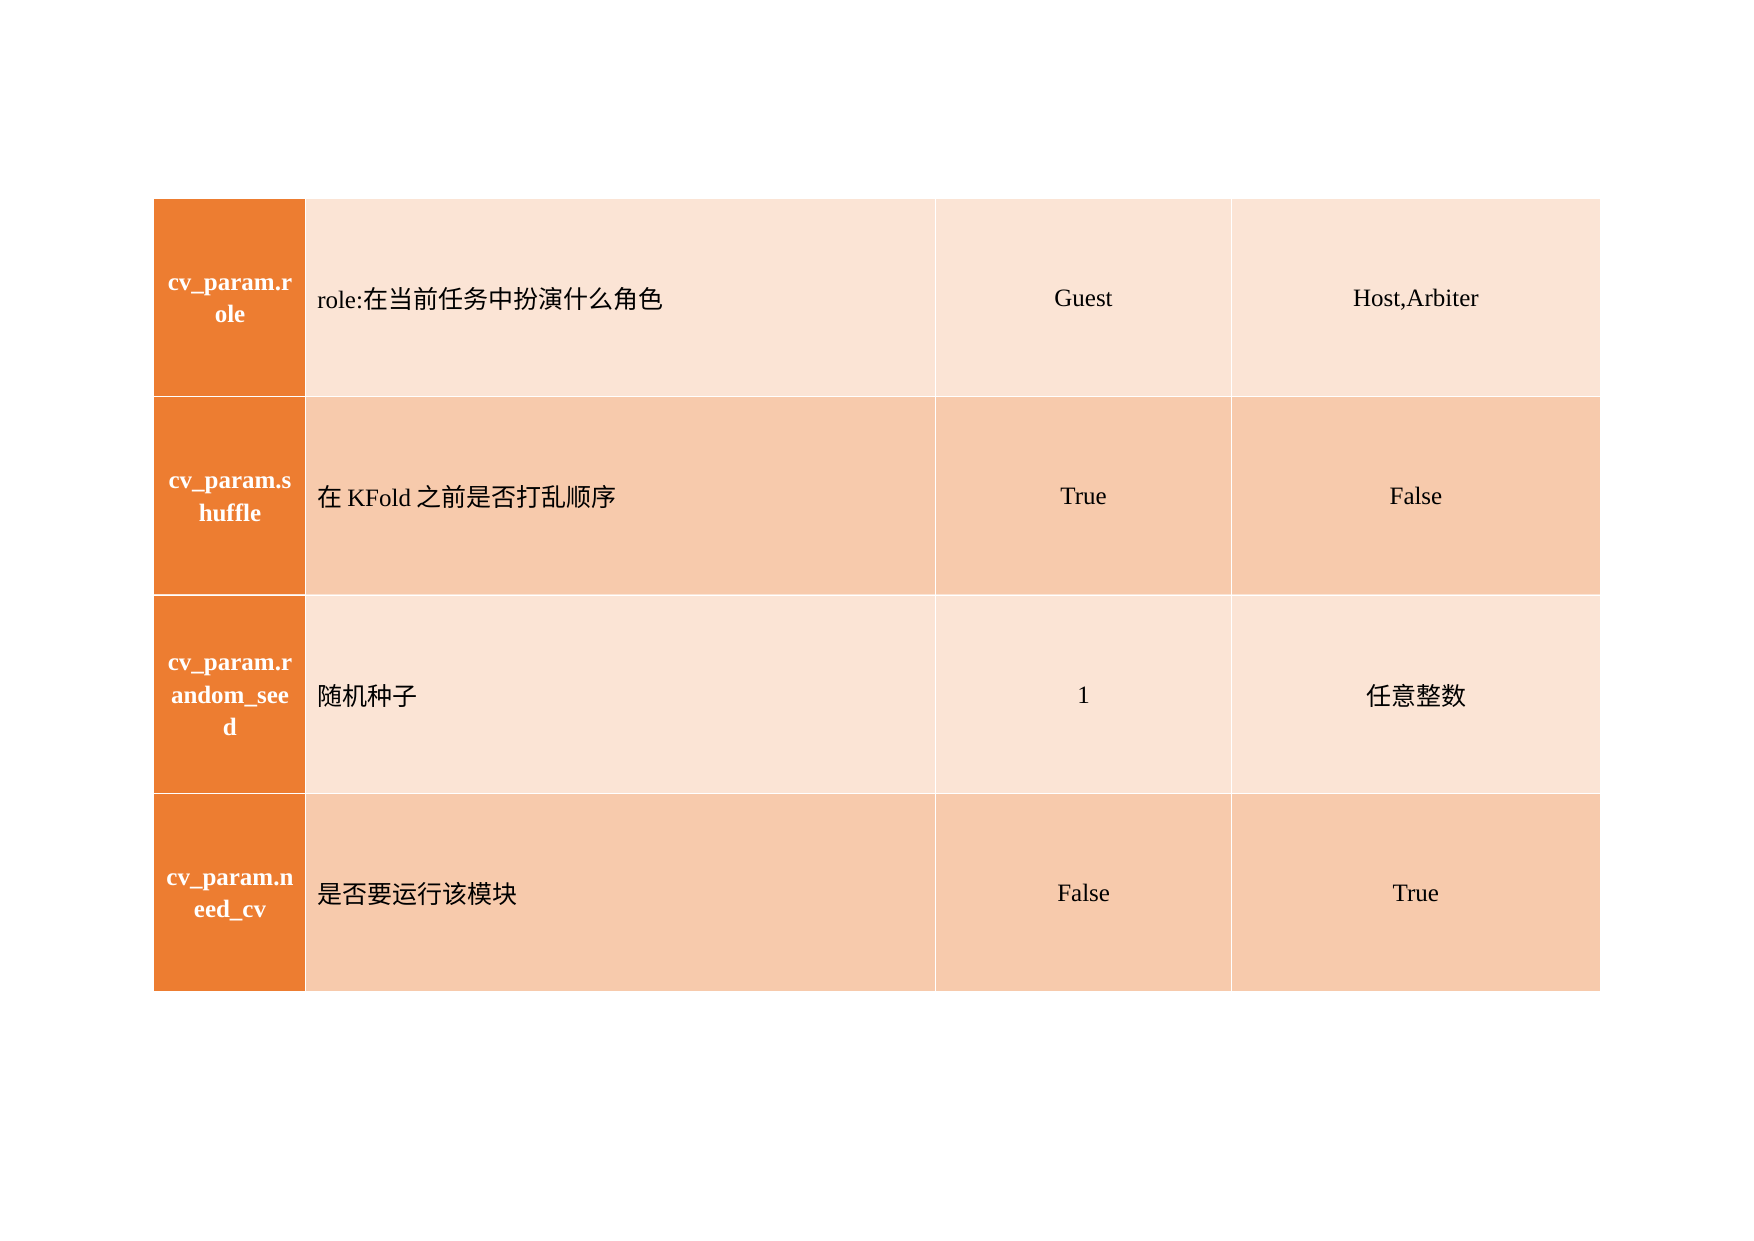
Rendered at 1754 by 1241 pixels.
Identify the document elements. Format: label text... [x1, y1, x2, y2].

table_cell 1 [936, 596, 1231, 793]
table_cell 随机种子 [306, 596, 935, 793]
table_cell False [936, 794, 1231, 991]
table_cell False [1232, 397, 1600, 594]
table_cell cv_param.shuffle [154, 397, 305, 594]
table_cell 是否要运行该模块 [306, 794, 935, 991]
table_cell cv_param.random_seed [154, 596, 305, 793]
table_cell 任意整数 [1232, 596, 1600, 793]
table_cell 在KFold之前是否打乱顺序 [306, 397, 935, 594]
table_cell True [1232, 794, 1600, 991]
table_cell True [936, 397, 1231, 594]
table_cell Guest [936, 199, 1231, 396]
table_cell role:在当前任务中扮演什么角色 [306, 199, 935, 396]
table_cell cv_param.role [154, 199, 305, 396]
table_cell cv_param.need_cv [154, 794, 305, 991]
table_cell Host,Arbiter [1232, 199, 1600, 396]
